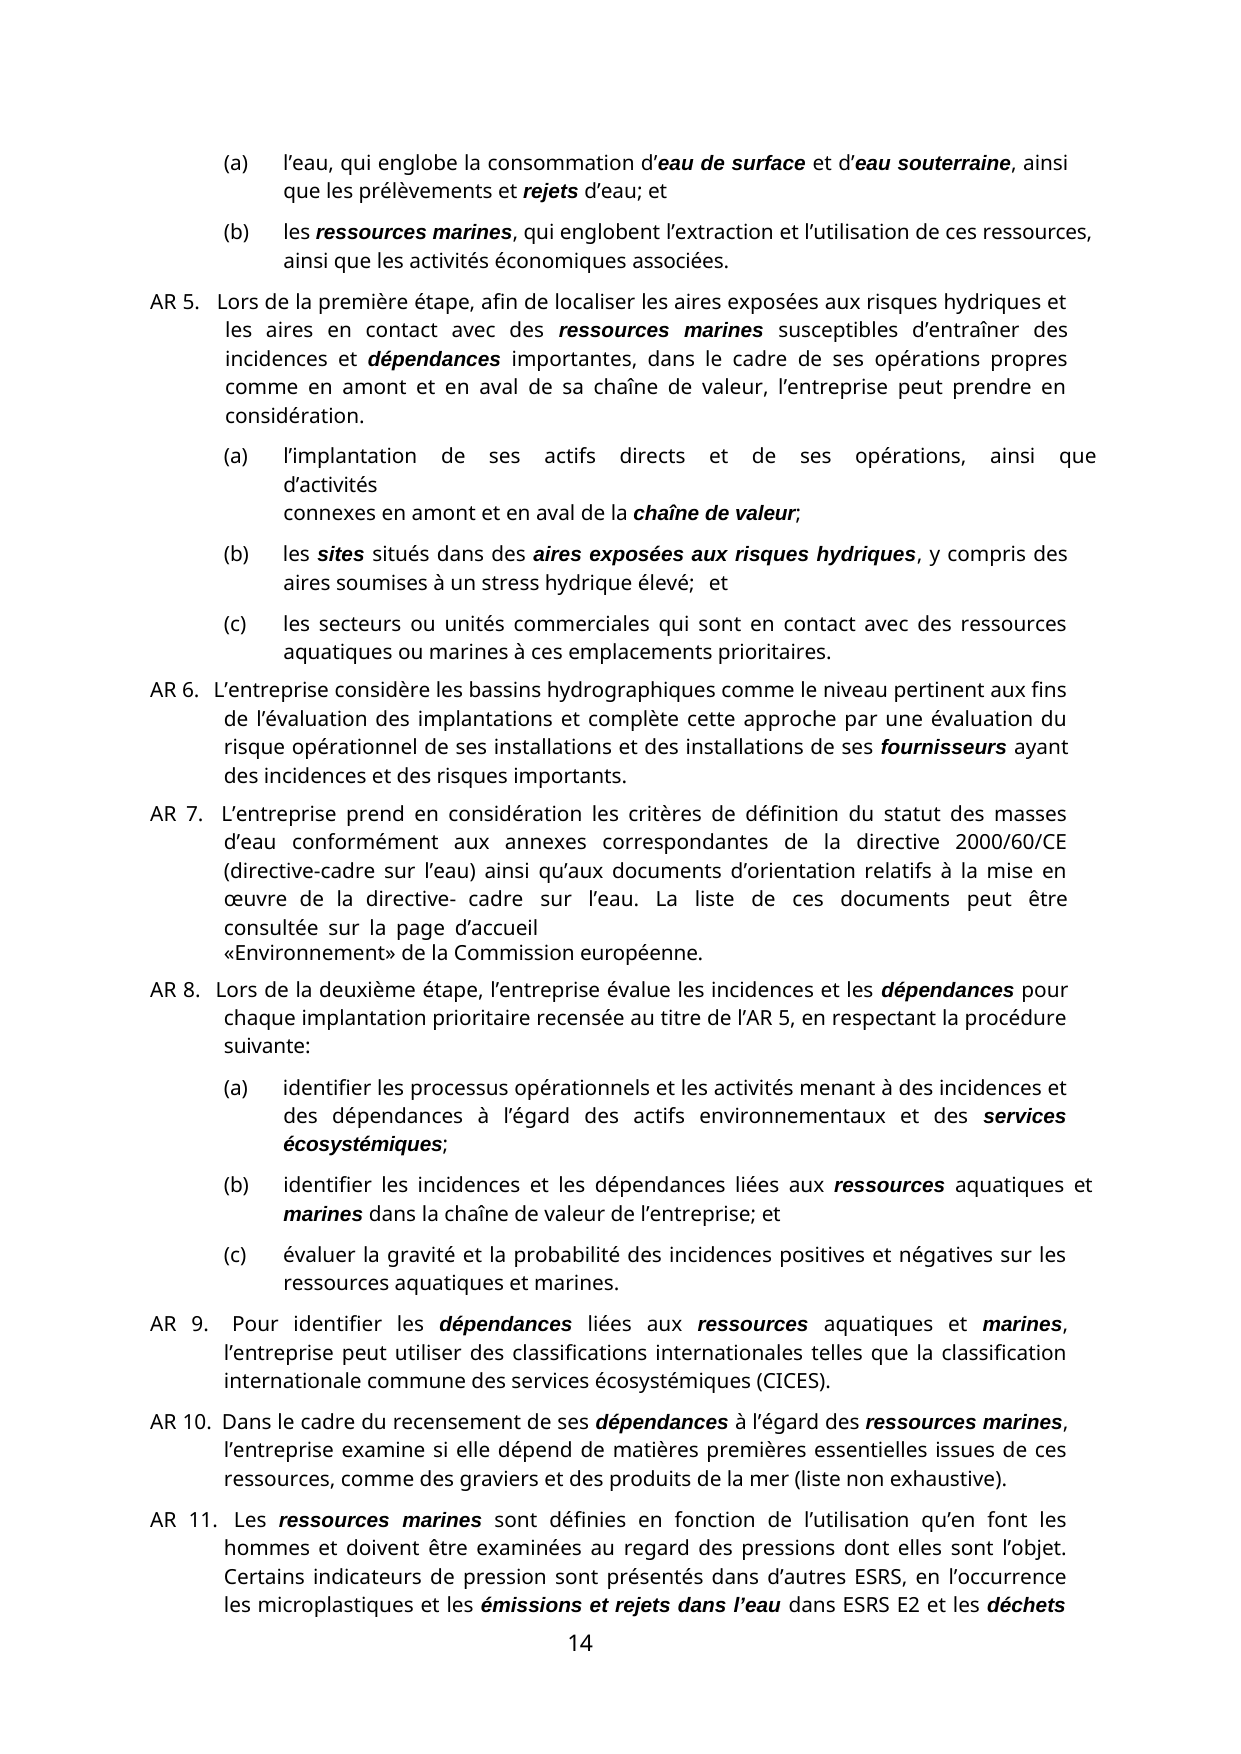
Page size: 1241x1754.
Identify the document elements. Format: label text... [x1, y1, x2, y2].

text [150, 1505, 1067, 1619]
text AR 10. Dans le cadre du recensement de ses dépendances à l’égard des ressources marines, l’entreprise examine si elle dépend de matières premières essentielles issues de ces ressources, comme des graviers et des produits de la mer (liste non exhaustive). [150, 1407, 1068, 1492]
text ainsi que les activités économiques associées. [283, 246, 1096, 274]
text AR 6. L’entreprise considère les bassins hydrographiques comme le niveau pertinent aux fins de l’évaluation des implantations et complète cette approche par une évaluation du risque opérationnel de ses installations et des installations de ses fournisseurs ayant des incidences et des risques importants. [150, 676, 1068, 789]
text marines dans la chaîne de valeur de l’entreprise; et [283, 1199, 1096, 1228]
list les ressources marines, qui englobent l’extraction et l’utilisation de ces ressources, [224, 217, 1096, 246]
text AR 5. Lors de la première étape, afin de localiser les aires exposées aux risques hydriques et les aires en contact avec des ressources marines susceptibles d’entraîner des incidences et dépendances importantes, dans le cadre de ses opérations propres comme en amont et en aval de sa chaîne de valeur, l’entreprise peut prendre en considération. [150, 287, 1068, 429]
text connexes en amont et en aval de la chaîne de valeur; [283, 498, 1096, 527]
list les secteurs ou unités commerciales qui sont en contact avec des ressources aquatiques ou marines à ces emplacements prioritaires. [224, 609, 1068, 666]
list identifier les incidences et les dépendances liées aux ressources aquatiques et [224, 1171, 1096, 1199]
list les sites situés dans des aires exposées aux risques hydriques, y compris des aires soumises à un stress hydrique élevé; et [224, 539, 1068, 596]
list identifier les processus opérationnels et les activités menant à des incidences et des dépendances à l’égard des actifs environnementaux et des services écosystémiques; [224, 1073, 1068, 1158]
text AR 8. Lors de la deuxième étape, l’entreprise évalue les incidences et les dépendances pour chaque implantation prioritaire recensée au titre de l’AR 5, en respectant la procédure suivante: [150, 975, 1068, 1060]
text «Environnement» de la Commission européenne. [224, 941, 1096, 965]
text AR 9. Pour identifier les dépendances liées aux ressources aquatiques et marines, l’entreprise peut utiliser des classifications internationales telles que la classification internationale commune des services écosystémiques (CICES). [150, 1309, 1068, 1395]
list évaluer la gravité et la probabilité des incidences positives et négatives sur les ressources aquatiques et marines. [224, 1240, 1068, 1297]
list l’eau, qui englobe la consommation d’eau de surface et d’eau souterraine, ainsi que les prélèvements et rejets d’eau; et [224, 148, 1068, 205]
list l’implantation de ses actifs directs et de ses opérations, ainsi que d’activités [224, 441, 1096, 498]
text AR 7. L’entreprise prend en considération les critères de définition du statut des masses d’eau conformément aux annexes correspondantes de la directive 2000/60/CE (directive-cadre sur l’eau) ainsi qu’aux documents d’orientation relatifs à la mise en œuvre de la directive- cadre sur l’eau. La liste de ces documents peut être consultée sur la page d’accueil [150, 799, 1068, 941]
